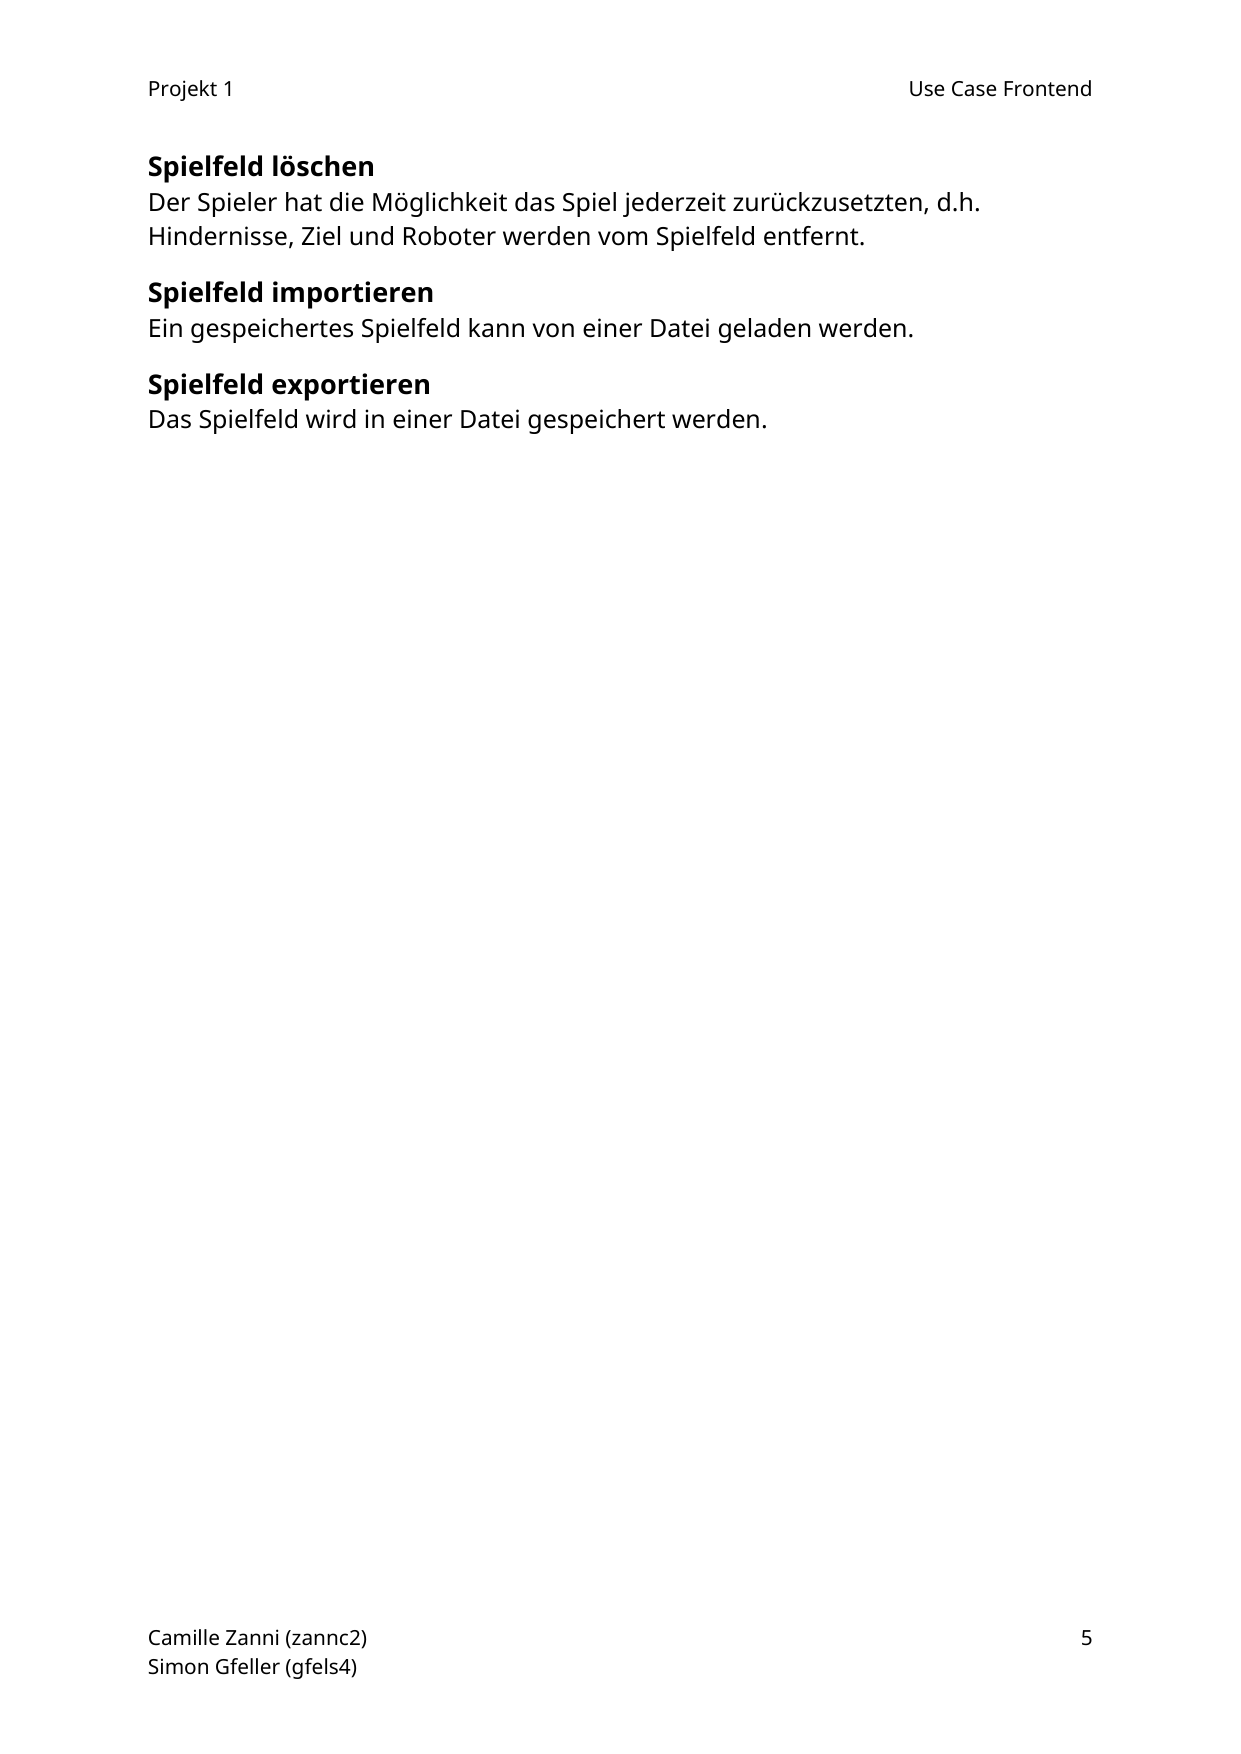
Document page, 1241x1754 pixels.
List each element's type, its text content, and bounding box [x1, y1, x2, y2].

text Ein gespeichertes Spielfeld kann von einer Datei geladen werden. [148, 310, 1093, 344]
subtitle Spielfeld exportieren [148, 365, 1093, 402]
subtitle Spielfeld löschen [148, 148, 1093, 184]
text Das Spielfeld wird in einer Datei gespeichert werden. [148, 402, 1093, 436]
subtitle Spielfeld importieren [148, 273, 1093, 310]
text Der Spieler hat die Möglichkeit das Spiel jederzeit zurückzusetzten, d.h. Hindernisse, Ziel und Roboter werden vom Spielfeld entfernt. [148, 184, 1093, 253]
